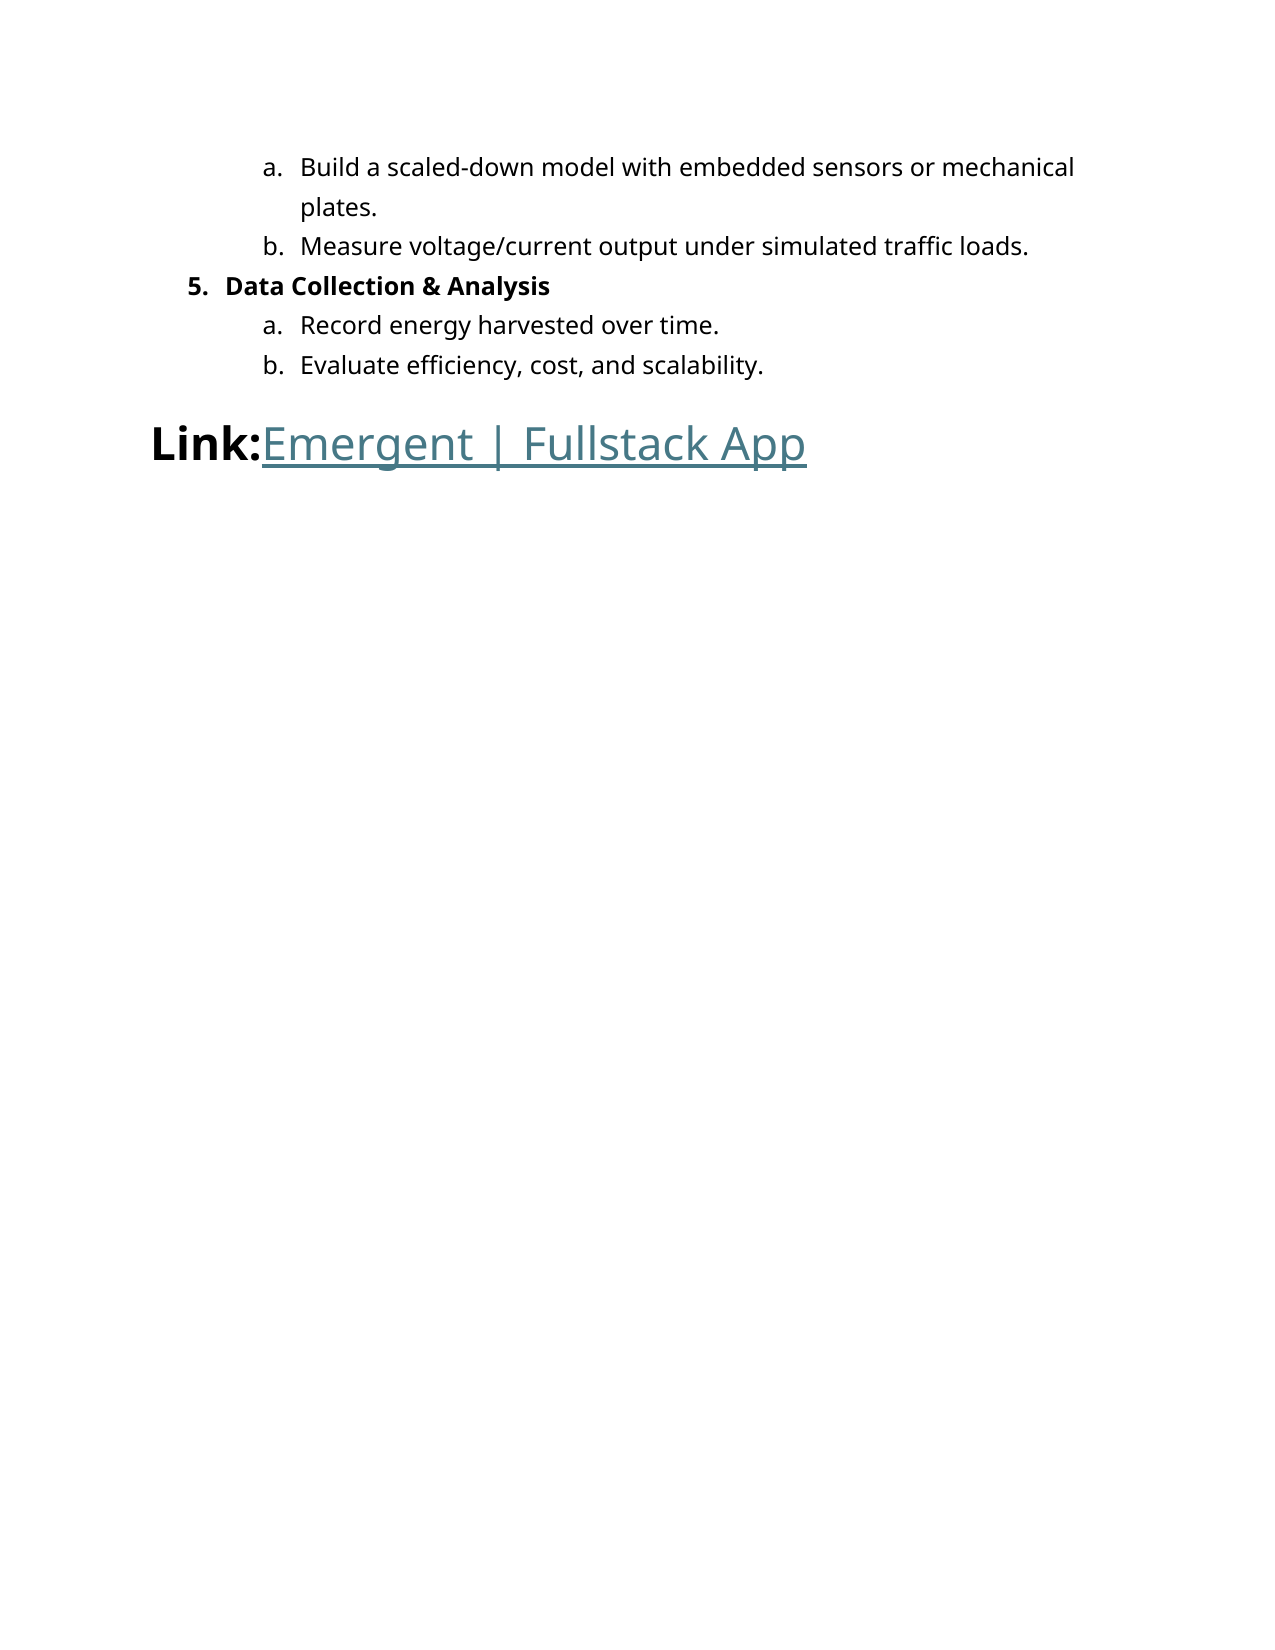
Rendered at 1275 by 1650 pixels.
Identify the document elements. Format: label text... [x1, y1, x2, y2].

list Build a scaled-down model with embedded sensors or mechanical plates. [262, 150, 1125, 223]
text Link:Emergent | Fullstack App [150, 412, 1125, 474]
list Measure voltage/current output under simulated traffic loads. [262, 229, 1125, 263]
list Record energy harvested over time. [262, 308, 1125, 342]
list Data Collection & Analysis [187, 268, 1125, 302]
list Evaluate efficiency, cost, and scalability. [262, 347, 1125, 381]
